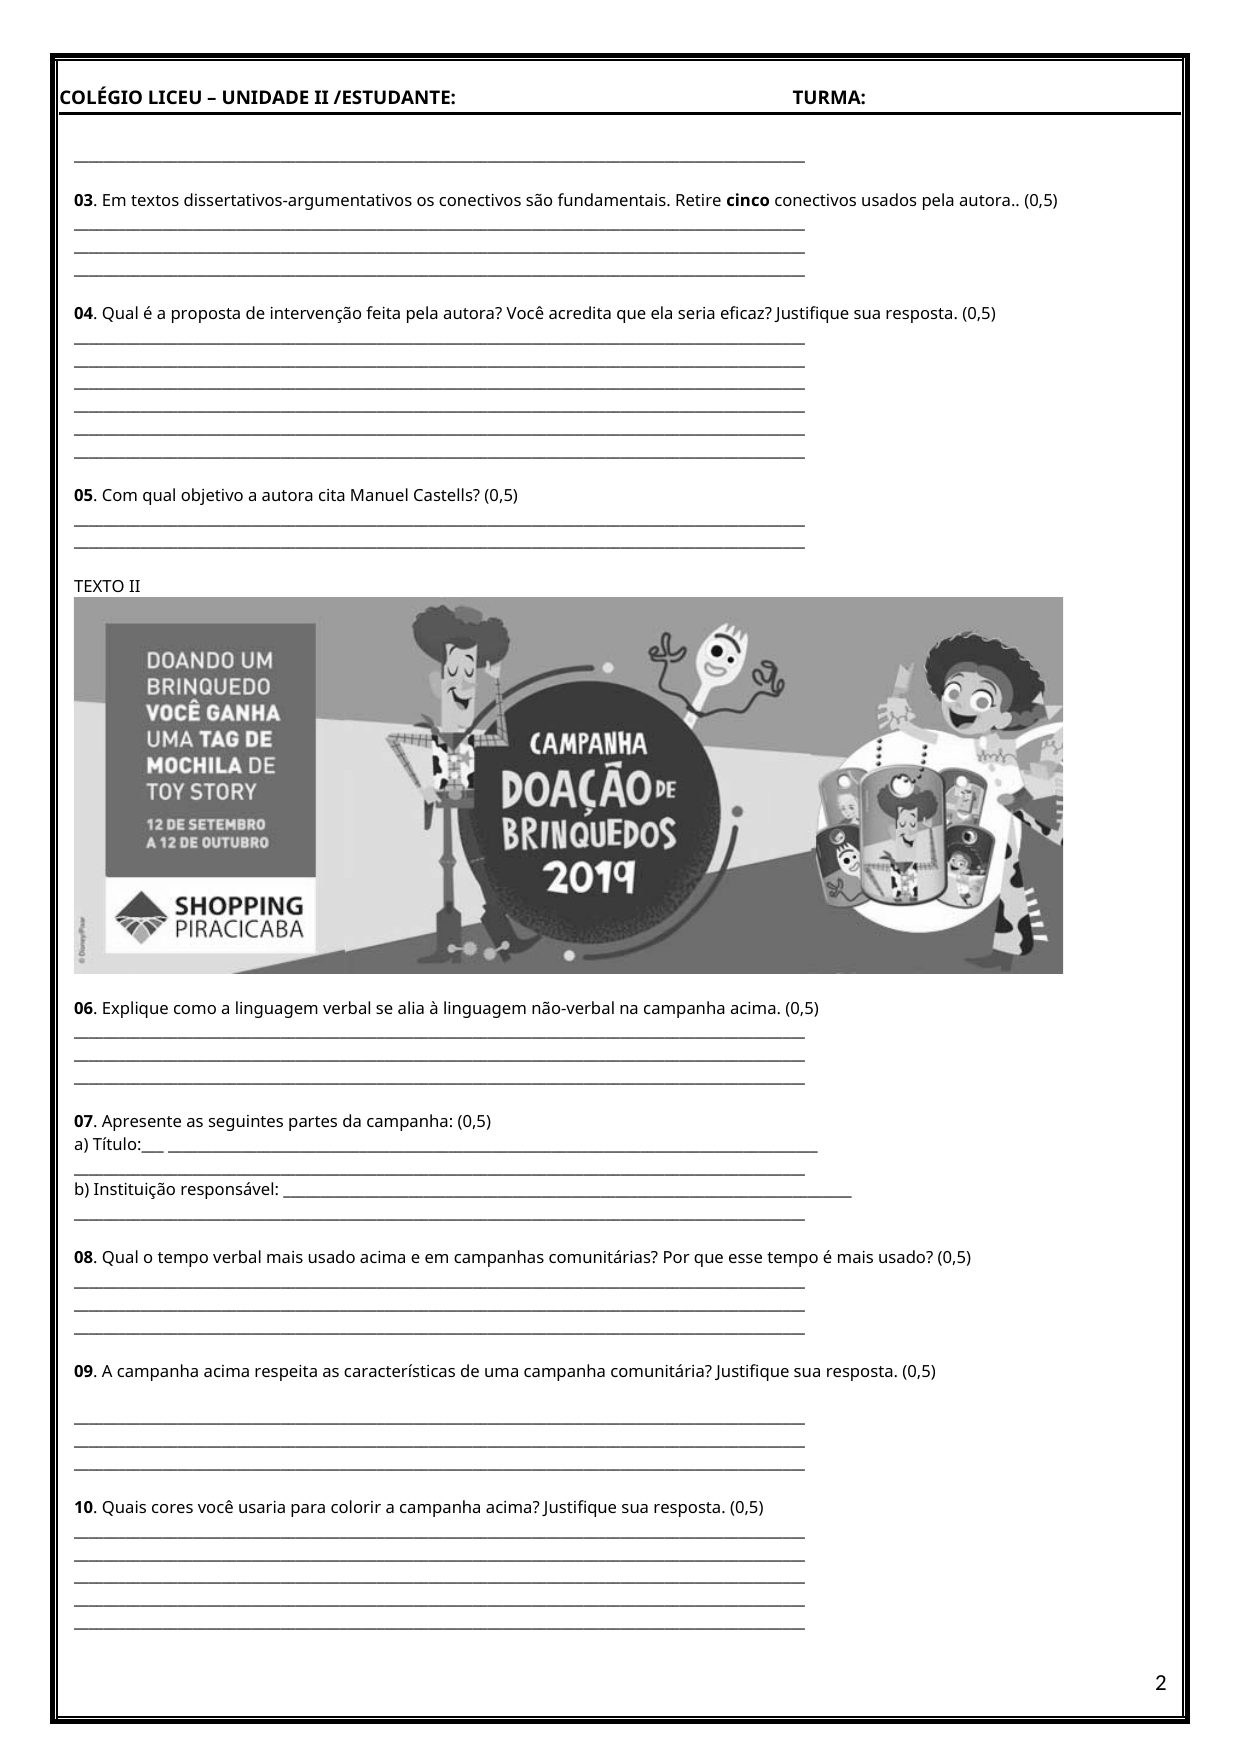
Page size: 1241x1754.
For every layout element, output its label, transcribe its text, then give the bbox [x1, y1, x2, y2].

text ___________________________________________________________________________________________________ [74, 1451, 1167, 1473]
text ___________________________________________________________________________________________________ [74, 1155, 1167, 1178]
text ___________________________________________________________________________________________________ [74, 1042, 1167, 1064]
text 10. Quais cores você usaria para colorir a campanha acima? Justifique sua resposta. (0,5) [74, 1496, 1167, 1519]
text ___________________________________________________________________________________________________ [74, 1064, 1167, 1087]
text ___________________________________________________________________________________________________ [74, 211, 1167, 234]
text ___________________________________________________________________________________________________ [74, 1314, 1167, 1337]
text 09. A campanha acima respeita as características de uma campanha comunitária? Justifique sua resposta. (0,5) [74, 1360, 1167, 1382]
text ___________________________________________________________________________________________________ [74, 1292, 1167, 1314]
text ___________________________________________________________________________________________________ [74, 257, 1167, 279]
text ___________________________________________________________________________________________________ [74, 234, 1167, 257]
text 04. Qual é a proposta de intervenção feita pela autora? Você acredita que ela seria eficaz? Justifique sua resposta. (0,5) [74, 302, 1167, 325]
text 03. Em textos dissertativos-argumentativos os conectivos são fundamentais. Retire cinco conectivos usados pela autora.. (0,5) [74, 188, 1167, 211]
text ___________________________________________________________________________________________________ [74, 1519, 1167, 1541]
text ___________________________________________________________________________________________________ [74, 1269, 1167, 1292]
text ___________________________________________________________________________________________________ [74, 325, 1167, 347]
text TEXTO II [74, 574, 1167, 597]
text ___________________________________________________________________________________________________ [74, 1428, 1167, 1451]
text b) Instituição responsável: _____________________________________________________________________________ [74, 1178, 1167, 1201]
text ___________________________________________________________________________________________________ [74, 1201, 1167, 1223]
text ___________________________________________________________________________________________________ [74, 1405, 1167, 1428]
text 06. Explique como a linguagem verbal se alia à linguagem não-verbal na campanha acima. (0,5) [74, 996, 1167, 1019]
text ___________________________________________________________________________________________________ [74, 393, 1167, 416]
text ___________________________________________________________________________________________________ [74, 1609, 1167, 1632]
text ___________________________________________________________________________________________________ [74, 1019, 1167, 1042]
text a) Título:___ ________________________________________________________________________________________ [74, 1133, 1167, 1155]
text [74, 143, 1167, 166]
text ___________________________________________________________________________________________________ [74, 1587, 1167, 1609]
text ___________________________________________________________________________________________________ [74, 1541, 1167, 1564]
text ___________________________________________________________________________________________________ [74, 416, 1167, 438]
text ___________________________________________________________________________________________________ [74, 506, 1167, 529]
text ___________________________________________________________________________________________________ [74, 1564, 1167, 1587]
text 07. Apresente as seguintes partes da campanha: (0,5) [74, 1110, 1167, 1133]
text 05. Com qual objetivo a autora cita Manuel Castells? (0,5) [74, 484, 1167, 506]
text 08. Qual o tempo verbal mais usado acima e em campanhas comunitárias? Por que esse tempo é mais usado? (0,5) [74, 1246, 1167, 1269]
text ___________________________________________________________________________________________________ [74, 438, 1167, 461]
text ___________________________________________________________________________________________________ [74, 347, 1167, 370]
text ___________________________________________________________________________________________________ [74, 370, 1167, 393]
text ___________________________________________________________________________________________________ [74, 529, 1167, 552]
